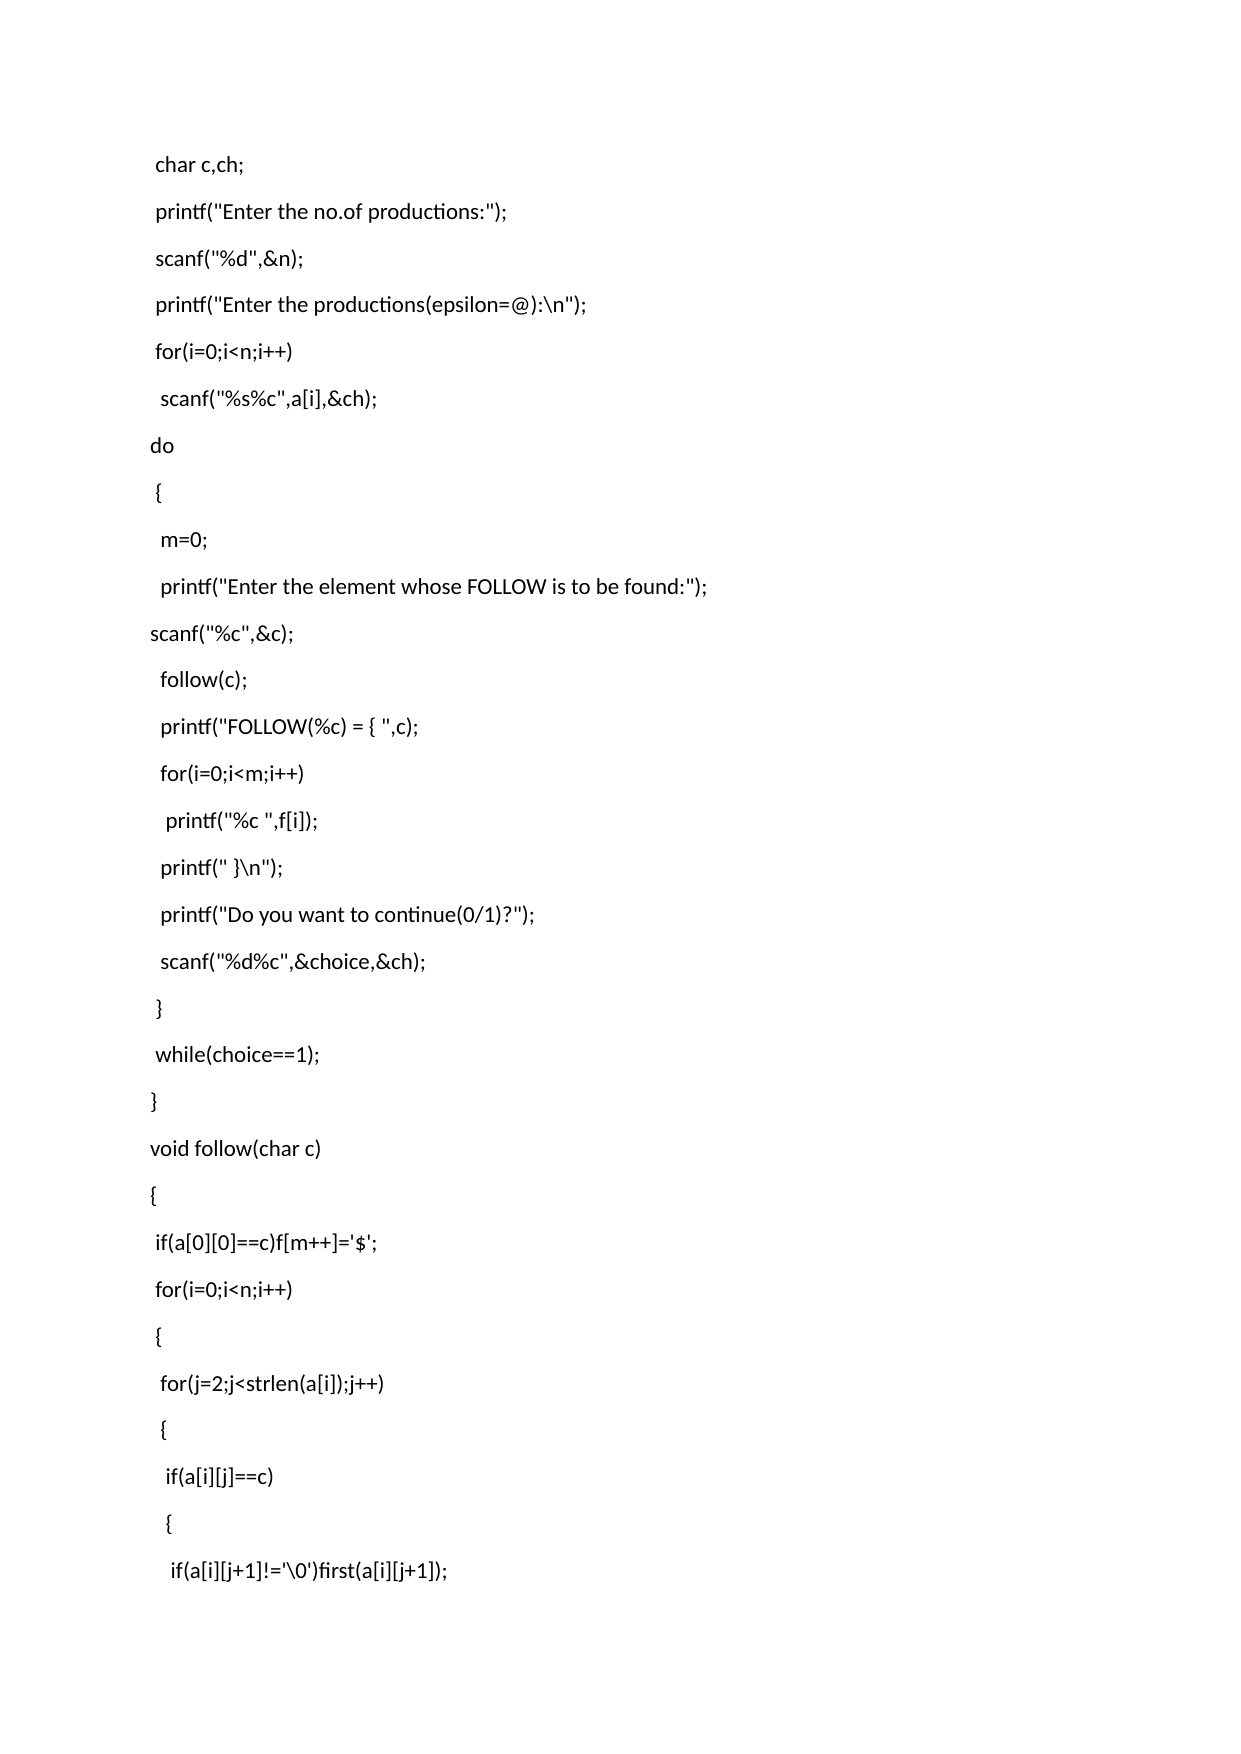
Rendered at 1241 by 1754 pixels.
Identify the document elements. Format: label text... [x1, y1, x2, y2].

text { [150, 1509, 1090, 1537]
text { [150, 1416, 1090, 1444]
text printf("Enter the productions(epsilon=@):\n"); [150, 291, 1090, 319]
text { [150, 1181, 1090, 1209]
text printf(" }\n"); [150, 853, 1090, 881]
text do [150, 431, 1090, 459]
text for(j=2;j<strlen(a[i]);j++) [150, 1369, 1090, 1397]
text if(a[0][0]==c)f[m++]='$'; [150, 1228, 1090, 1256]
text scanf("%s%c",a[i],&ch); [150, 384, 1090, 412]
text scanf("%d%c",&choice,&ch); [150, 947, 1090, 975]
text printf("FOLLOW(%c) = { ",c); [150, 712, 1090, 741]
text if(a[i][j]==c) [150, 1462, 1090, 1491]
text { [150, 478, 1090, 506]
text while(choice==1); [150, 1041, 1090, 1069]
text } [150, 1087, 1090, 1116]
text if(a[i][j+1]!='\0')first(a[i][j+1]); [150, 1556, 1090, 1584]
text } [150, 994, 1090, 1022]
text printf("Enter the element whose FOLLOW is to be found:"); [150, 572, 1090, 600]
text for(i=0;i<n;i++) [150, 337, 1090, 366]
text follow(c); [150, 666, 1090, 694]
text for(i=0;i<n;i++) [150, 1275, 1090, 1303]
text for(i=0;i<m;i++) [150, 759, 1090, 787]
text void follow(char c) [150, 1134, 1090, 1162]
text char c,ch; [150, 150, 1090, 178]
text { [150, 1322, 1090, 1350]
text printf("Enter the no.of productions:"); [150, 197, 1090, 225]
text m=0; [150, 525, 1090, 553]
text printf("%c ",f[i]); [150, 806, 1090, 834]
text scanf("%d",&n); [150, 244, 1090, 272]
text scanf("%c",&c); [150, 619, 1090, 647]
text printf("Do you want to continue(0/1)?"); [150, 900, 1090, 928]
